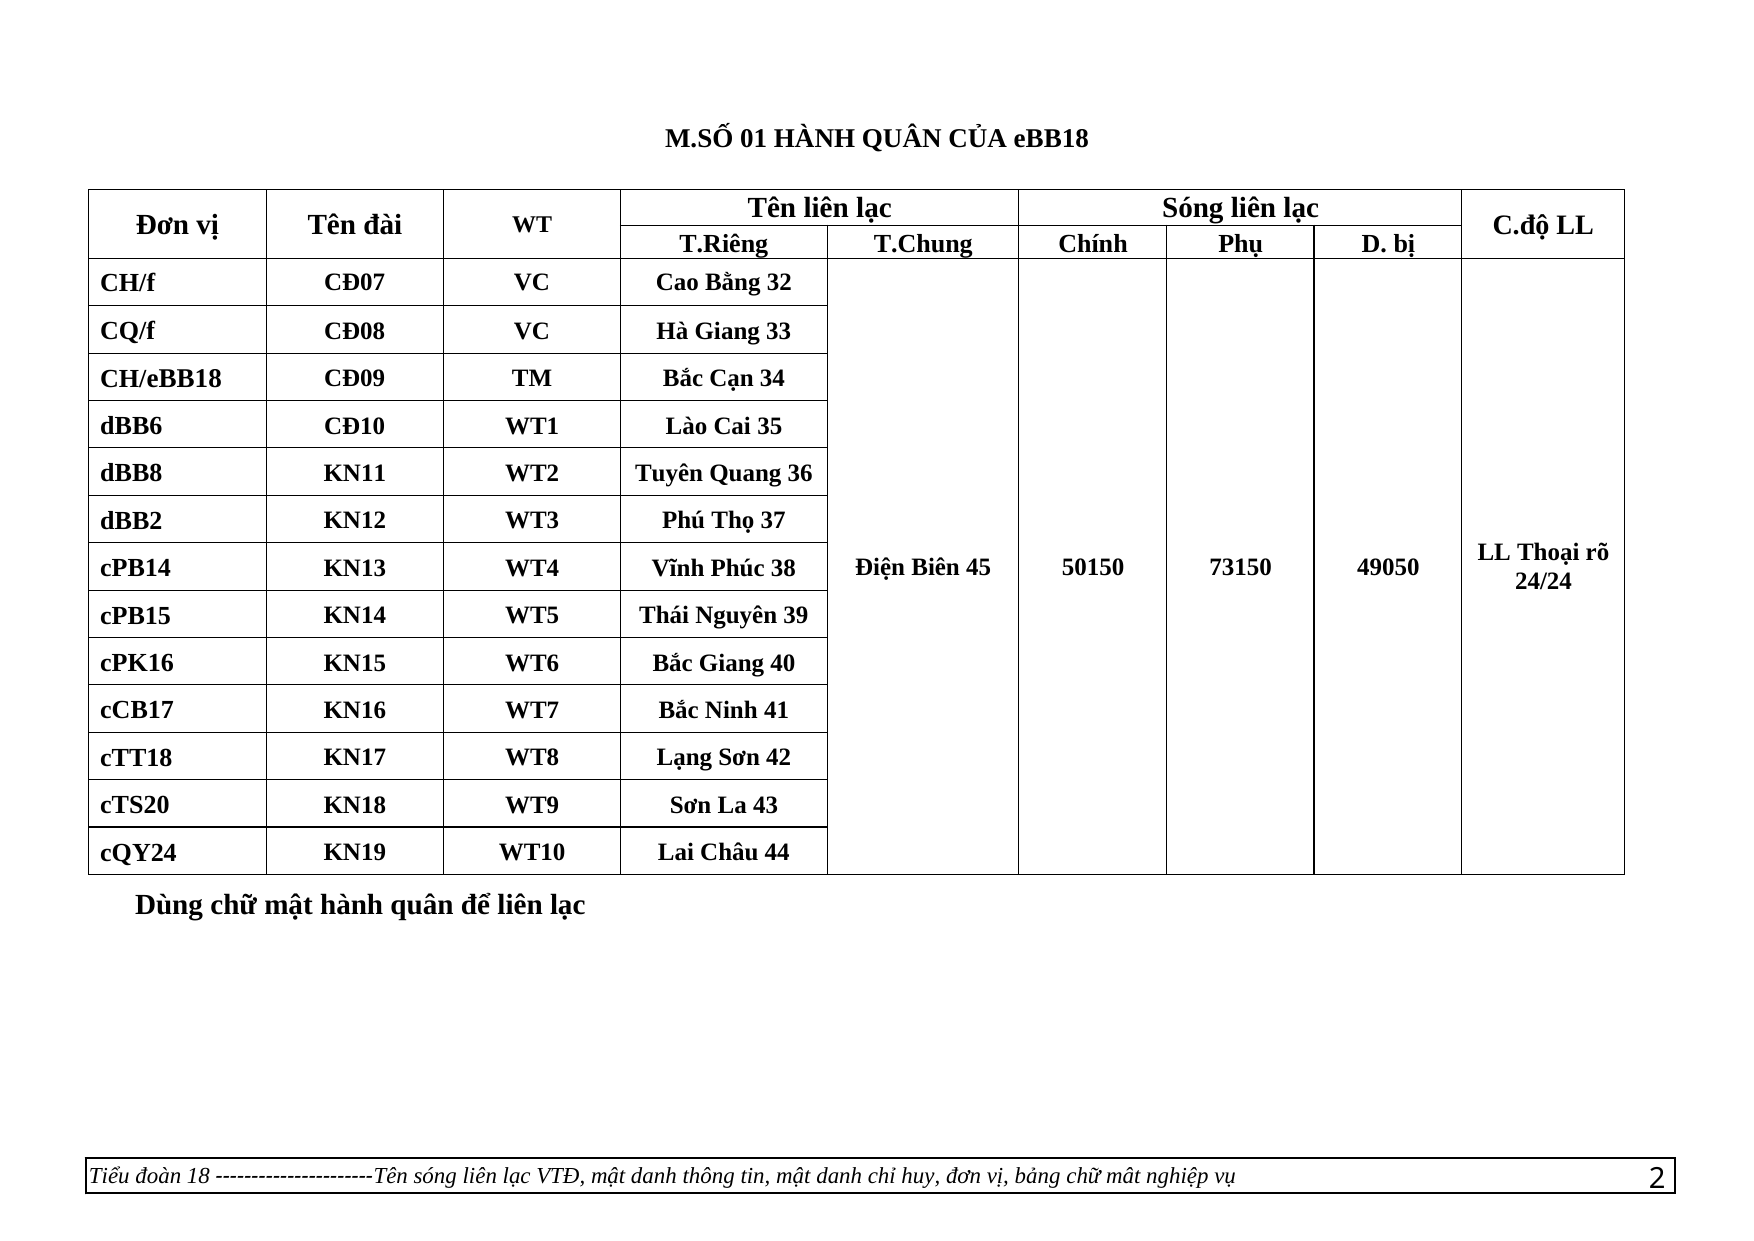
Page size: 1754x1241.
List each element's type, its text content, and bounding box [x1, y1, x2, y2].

text M.SỐ 01 HÀNH QUÂN CỦA eBB18 [89, 122, 1665, 153]
table_cell KN13 [267, 543, 443, 589]
table_cell Chính [1019, 226, 1166, 258]
table_cell KN16 [267, 685, 443, 732]
table_cell KN18 [267, 780, 443, 826]
table_cell CĐ08 [267, 306, 443, 352]
table_cell LL Thoại rõ 24/24 [1462, 259, 1624, 874]
table_cell cQY24 [89, 828, 266, 874]
table_cell Điện Biên 45 [828, 259, 1018, 874]
table_cell Phụ [1167, 226, 1313, 258]
table_cell WT3 [444, 496, 620, 542]
table_header Tên liên lạc [621, 190, 1018, 224]
table_cell WT5 [444, 591, 620, 637]
table_cell KN19 [267, 828, 443, 874]
table_header Sóng liên lạc [1019, 190, 1461, 224]
table_cell Lào Cai 35 [621, 401, 827, 447]
table_header Tên đài [267, 190, 443, 258]
table_cell KN11 [267, 448, 443, 495]
table_cell Cao Bằng 32 [621, 259, 827, 305]
table_cell Thái Nguyên 39 [621, 591, 827, 637]
table_cell dBB6 [89, 401, 266, 447]
table_header C.độ LL [1462, 190, 1624, 258]
table_cell cPB14 [89, 543, 266, 589]
table_cell cPK16 [89, 638, 266, 684]
table_cell WT9 [444, 780, 620, 826]
table_cell CĐ09 [267, 354, 443, 400]
table_cell WT4 [444, 543, 620, 589]
table_cell Lai Châu 44 [621, 828, 827, 874]
table_cell 49050 [1315, 259, 1461, 874]
table_cell CĐ10 [267, 401, 443, 447]
table_cell KN15 [267, 638, 443, 684]
table_cell CH/eBB18 [89, 354, 266, 400]
table_cell VC [444, 259, 620, 305]
table_cell WT2 [444, 448, 620, 495]
table_cell cCB17 [89, 685, 266, 732]
table_cell Tuyên Quang 36 [621, 448, 827, 495]
table_cell cTS20 [89, 780, 266, 826]
table_cell VC [444, 306, 620, 352]
table_cell WT7 [444, 685, 620, 732]
table_cell dBB8 [89, 448, 266, 495]
table_cell CQ/f [89, 306, 266, 352]
table_cell cTT18 [89, 733, 266, 779]
table_header Đơn vị [89, 190, 266, 258]
table_cell TM [444, 354, 620, 400]
table_cell dBB2 [89, 496, 266, 542]
table_cell T.Chung [828, 226, 1018, 258]
table_cell WT1 [444, 401, 620, 447]
table_cell 50150 [1019, 259, 1166, 874]
table_header WT [444, 190, 620, 258]
table_cell CĐ07 [267, 259, 443, 305]
table_cell Bắc Ninh 41 [621, 685, 827, 732]
table_cell WT6 [444, 638, 620, 684]
table_cell Lạng Sơn 42 [621, 733, 827, 779]
table_cell 73150 [1167, 259, 1313, 874]
table_cell WT8 [444, 733, 620, 779]
table_cell KN12 [267, 496, 443, 542]
table_cell Sơn La 43 [621, 780, 827, 826]
table_cell KN14 [267, 591, 443, 637]
table_cell D. bị [1315, 226, 1461, 258]
table_cell WT10 [444, 828, 620, 874]
table_cell Bắc Cạn 34 [621, 354, 827, 400]
table_cell Phú Thọ 37 [621, 496, 827, 542]
table_cell Hà Giang 33 [621, 306, 827, 352]
table_cell T.Riêng [621, 226, 827, 258]
table_cell KN17 [267, 733, 443, 779]
table_cell Bắc Giang 40 [621, 638, 827, 684]
text Dùng chữ mật hành quân để liên lạc [89, 887, 1665, 921]
table_cell cPB15 [89, 591, 266, 637]
table_cell CH/f [89, 259, 266, 305]
table_cell Vĩnh Phúc 38 [621, 543, 827, 589]
